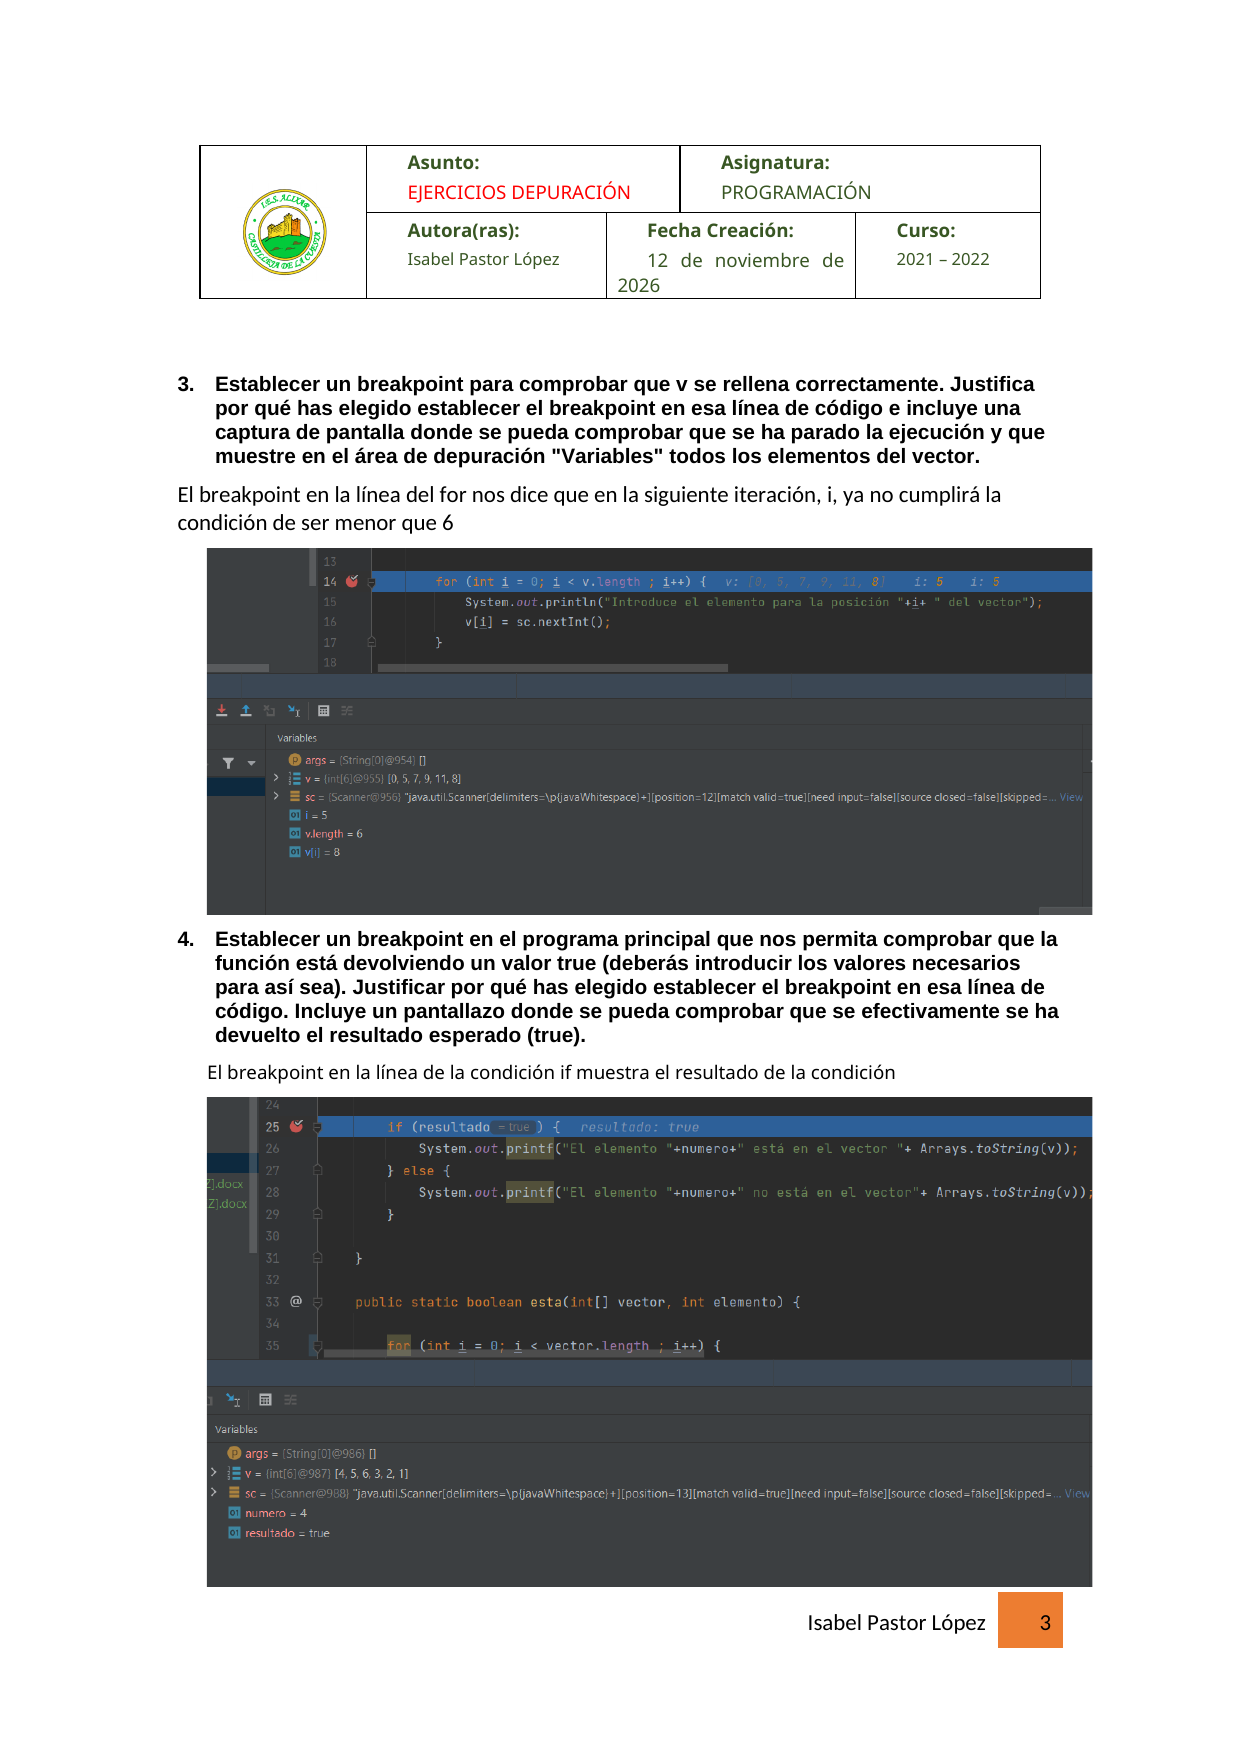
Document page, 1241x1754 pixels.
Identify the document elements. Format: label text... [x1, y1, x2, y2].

text Establecer un breakpoint en el programa principal que nos permita comprobar que la función está devolviendo un valor true (deberás introducir los valores necesarios para así sea). Justificar por qué has elegido establecer el breakpoint en esa línea de código. Incluye un pantallazo donde se pueda comprobar que se efectivamente se ha devuelto el resultado esperado (true). [177, 927, 1063, 1047]
picture [206, 548, 1093, 915]
text El breakpoint en la línea del for nos dice que en la siguiente iteración, i, ya no cumplirá la condición de ser menor que 6 [177, 480, 1063, 536]
text El breakpoint en la línea de la condición if muestra el resultado de la condición [177, 1059, 1063, 1085]
picture [206, 1097, 1093, 1587]
text Establecer un breakpoint para comprobar que v se rellena correctamente. Justifica por qué has elegido establecer el breakpoint en esa línea de código e incluye una captura de pantalla donde se pueda comprobar que se ha parado la ejecución y que muestre en el área de depuración "Variables" todos los elementos del vector. [177, 372, 1063, 468]
picture [237, 183, 332, 281]
